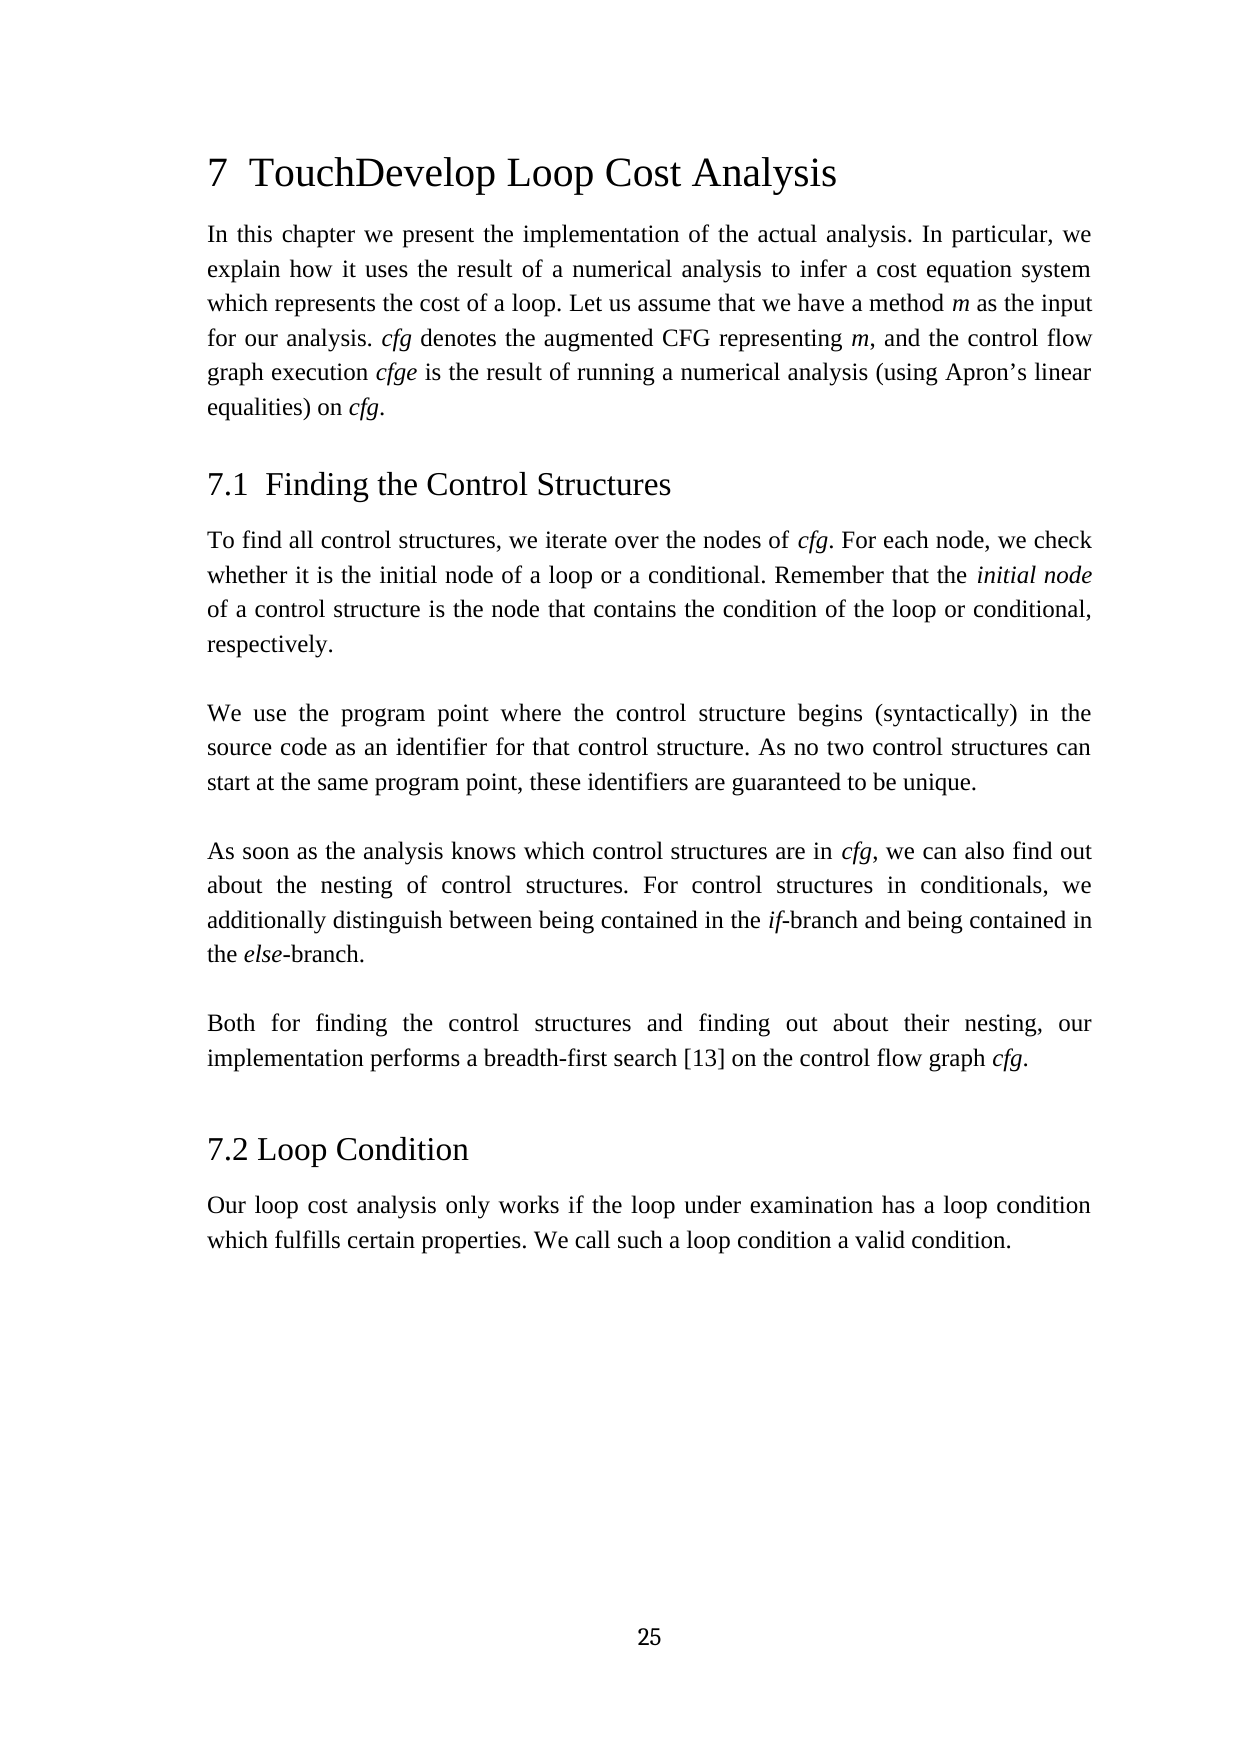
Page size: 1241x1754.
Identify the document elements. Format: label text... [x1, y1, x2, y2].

text To find all control structures, we iterate over the nodes of cfg. For each node, we check whether it is the initial node of a loop or a conditional. Remember that the initial node of a control structure is the node that contains the condition of the loop or conditional, respectively. [207, 525, 1092, 658]
text As soon as the analysis knows which control structures are in cfg, we can also find out about the nesting of control structures. For control structures in conditionals, we additionally distinguish between being contained in the if-branch and being contained in the else-branch. [207, 836, 1092, 968]
text 7.1 Finding the Control Structures [207, 464, 1092, 502]
text We use the program point where the control structure begins (syntactically) in the source code as an identifier for that control structure. As no two control structures can start at the same program point, these identifiers are guaranteed to be unique. [207, 698, 1092, 796]
text 7 TouchDevelop Loop Cost Analysis [207, 148, 1092, 196]
text Our loop cost analysis only works if the loop under examination has a loop condition which fulfills certain properties. We call such a loop condition a valid condition. [207, 1190, 1092, 1254]
text In this chapter we present the implementation of the actual analysis. In particular, we explain how it uses the result of a numerical analysis to infer a cost equation system which represents the cost of a loop. Let us assume that we have a method m as the input for our analysis. cfg denotes the augmented CFG representing m, and the control flow graph execution cfge is the result of running a numerical analysis (using Apron’s linear equalities) on cfg. [207, 219, 1092, 421]
text Both for finding the control structures and finding out about their nesting, our implementation performs a breadth-first search [13] on the control flow graph cfg. [207, 1008, 1092, 1071]
text 7.2 Loop Condition [207, 1129, 1092, 1167]
